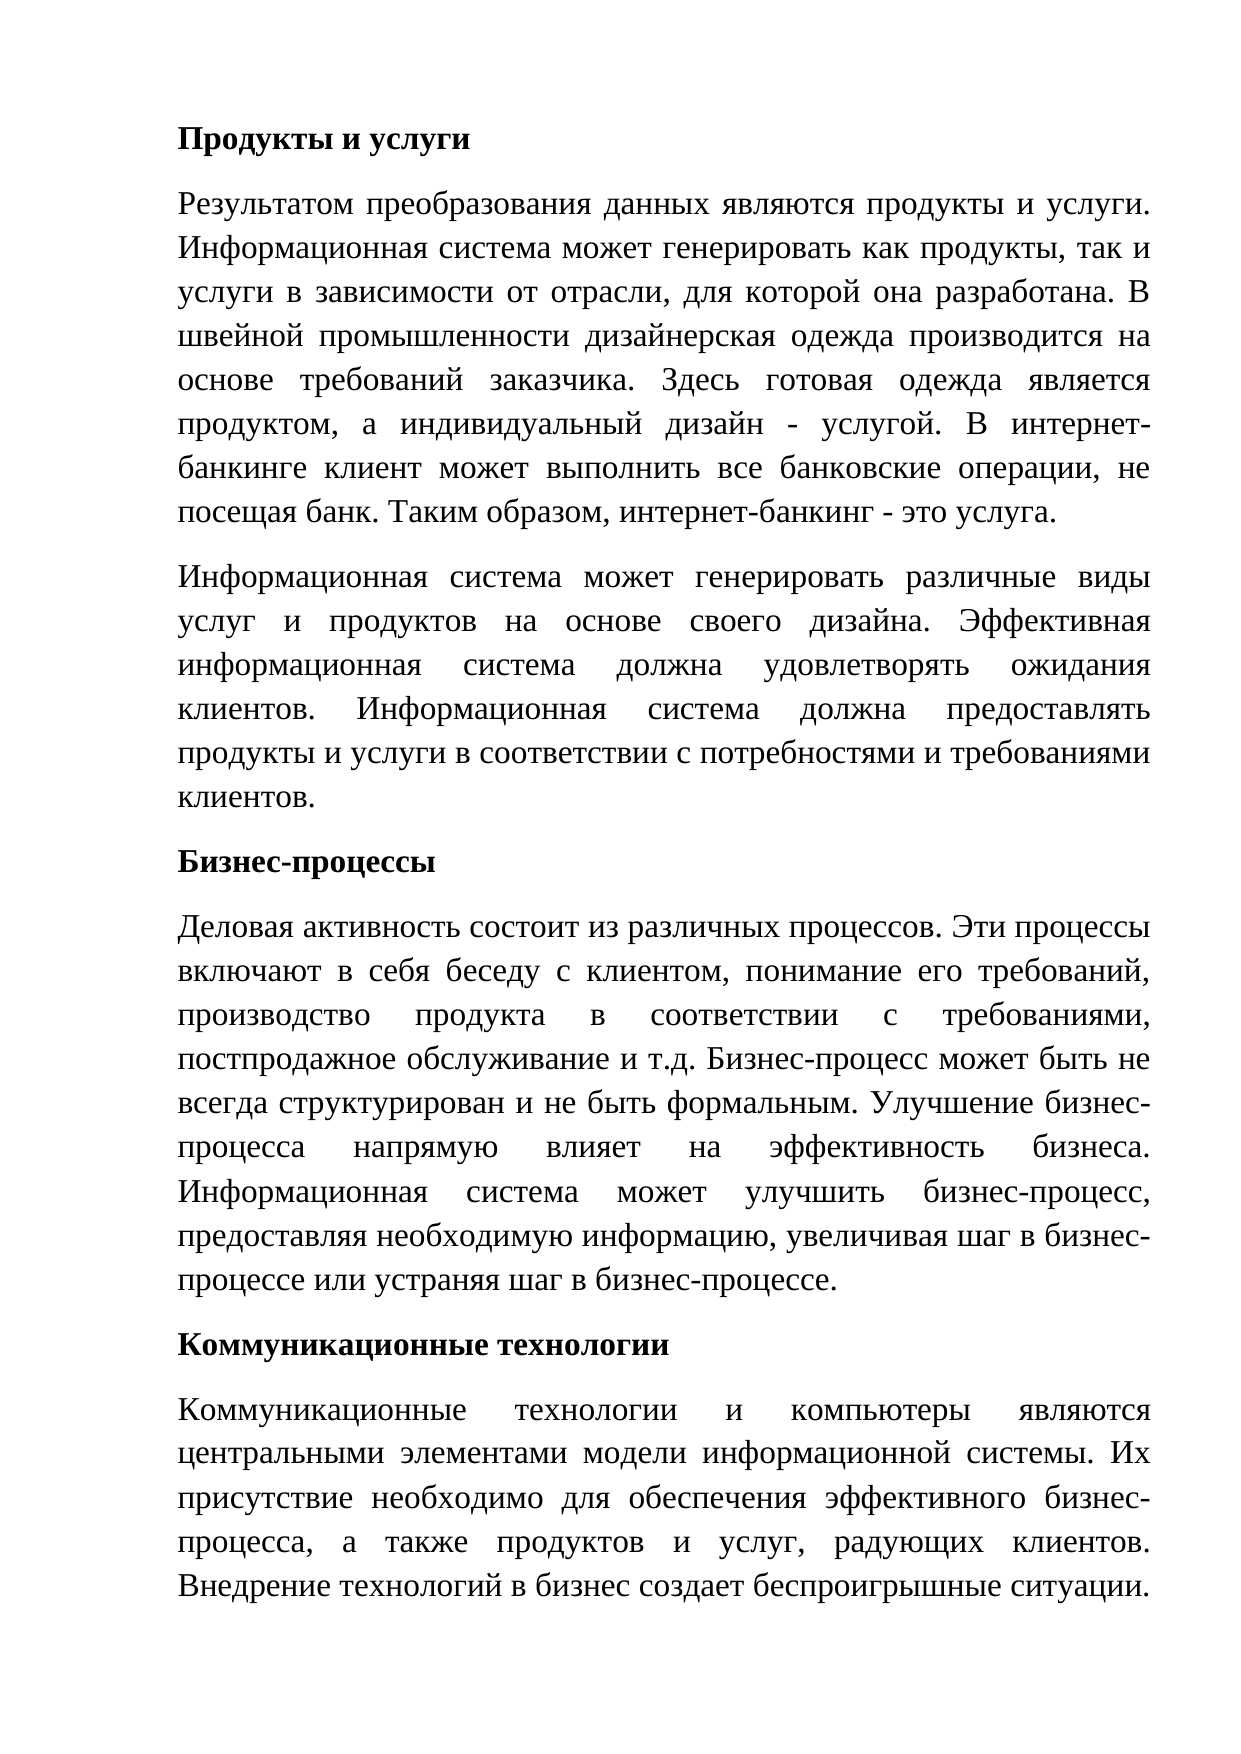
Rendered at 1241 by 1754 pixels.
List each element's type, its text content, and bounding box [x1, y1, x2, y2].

text Результатом преобразования данных являются продукты и услуги. Информационная система может генерировать как продукты, так и услуги в зависимости от отрасли, для которой она разработана. В швейной промышленности дизайнерская одежда производится на основе требований заказчика. Здесь готовая одежда является продуктом, а индивидуальный дизайн - услугой. В интернет-банкинге клиент может выполнить все банковские операции, не посещая банк. Таким образом, интернет-банкинг - это услуга. [177, 183, 1152, 530]
text Продукты и услуги [177, 118, 1152, 156]
text Информационная система может генерировать различные виды услуг и продуктов на основе своего дизайна. Эффективная информационная система должна удовлетворять ожидания клиентов. Информационная система должна предоставлять продукты и услуги в соответствии с потребностями и требованиями клиентов. [177, 556, 1152, 815]
text Бизнес-процессы [177, 842, 1152, 880]
text Коммуникационные технологии [177, 1324, 1152, 1362]
text Деловая активность состоит из различных процессов. Эти процессы включают в себя беседу с клиентом, понимание его требований, производство продукта в соответствии с требованиями, постпродажное обслуживание и т.д. Бизнес-процесс может быть не всегда структурирован и не быть формальным. Улучшение бизнес-процесса напрямую влияет на эффективность бизнеса. Информационная система может улучшить бизнес-процесс, предоставляя необходимую информацию, увеличивая шаг в бизнес-процессе или устраняя шаг в бизнес-процессе. [177, 906, 1152, 1297]
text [177, 1389, 1152, 1603]
